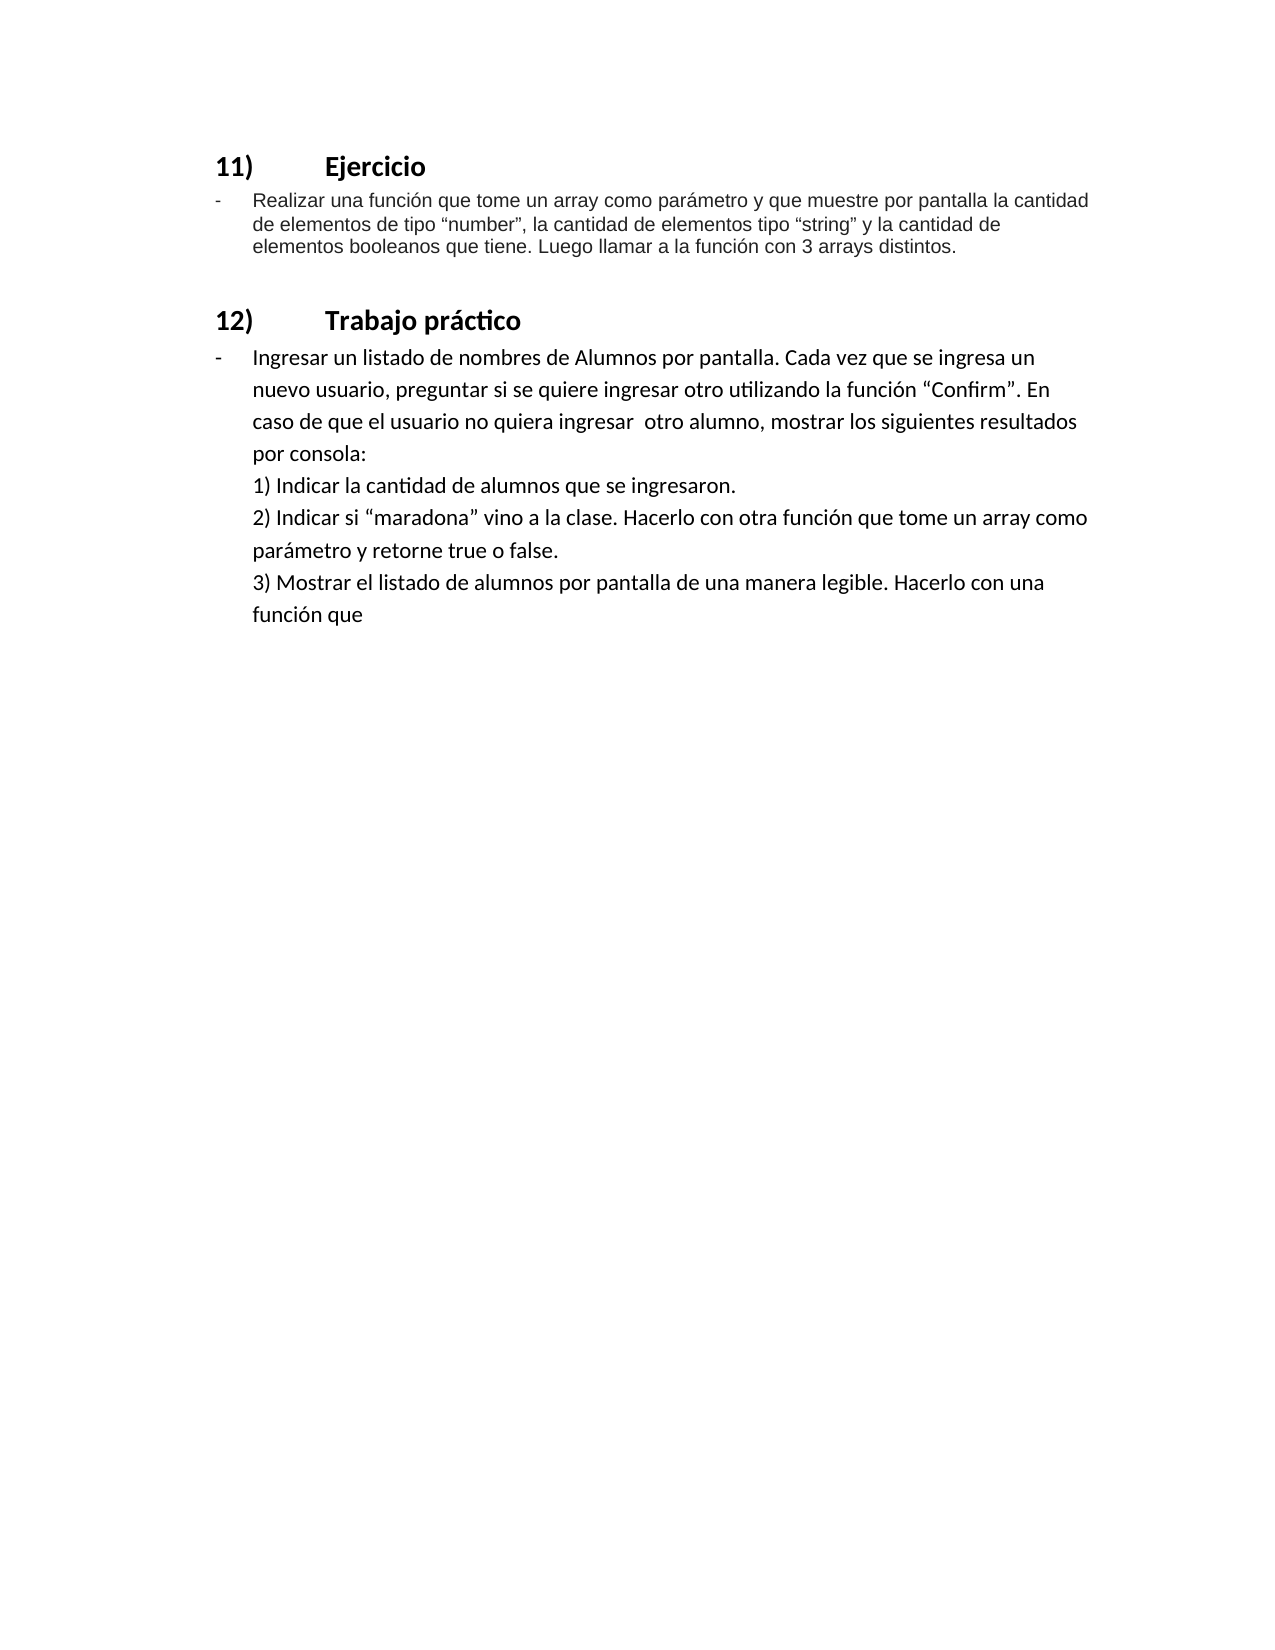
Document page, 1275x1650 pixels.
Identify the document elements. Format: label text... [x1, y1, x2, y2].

list 3) Mostrar el listado de alumnos por pantalla de una manera legible. Hacerlo con una función que [252, 568, 1098, 628]
list Ingresar un listado de nombres de Alumnos por pantalla. Cada vez que se ingresa un nuevo usuario, preguntar si se quiere ingresar otro utilizando la función “Confirm”. En caso de que el usuario no quiera ingresar otro alumno, mostrar los siguientes resultados por consola: [215, 343, 1098, 467]
list Realizar una función que tome un array como parámetro y que muestre por pantalla la cantidad de elementos de tipo “number”, la cantidad de elementos tipo “string” y la cantidad de elementos booleanos que tiene. Luego llamar a la función con 3 arrays distintos. [215, 188, 1098, 258]
subtitle Trabajo práctico [215, 302, 1098, 337]
list 2) Indicar si “maradona” vino a la clase. Hacerlo con otra función que tome un array como parámetro y retorne true o false. [252, 503, 1098, 564]
subtitle Ejercicio [215, 148, 1098, 183]
list 1) Indicar la cantidad de alumnos que se ingresaron. [252, 471, 1098, 499]
